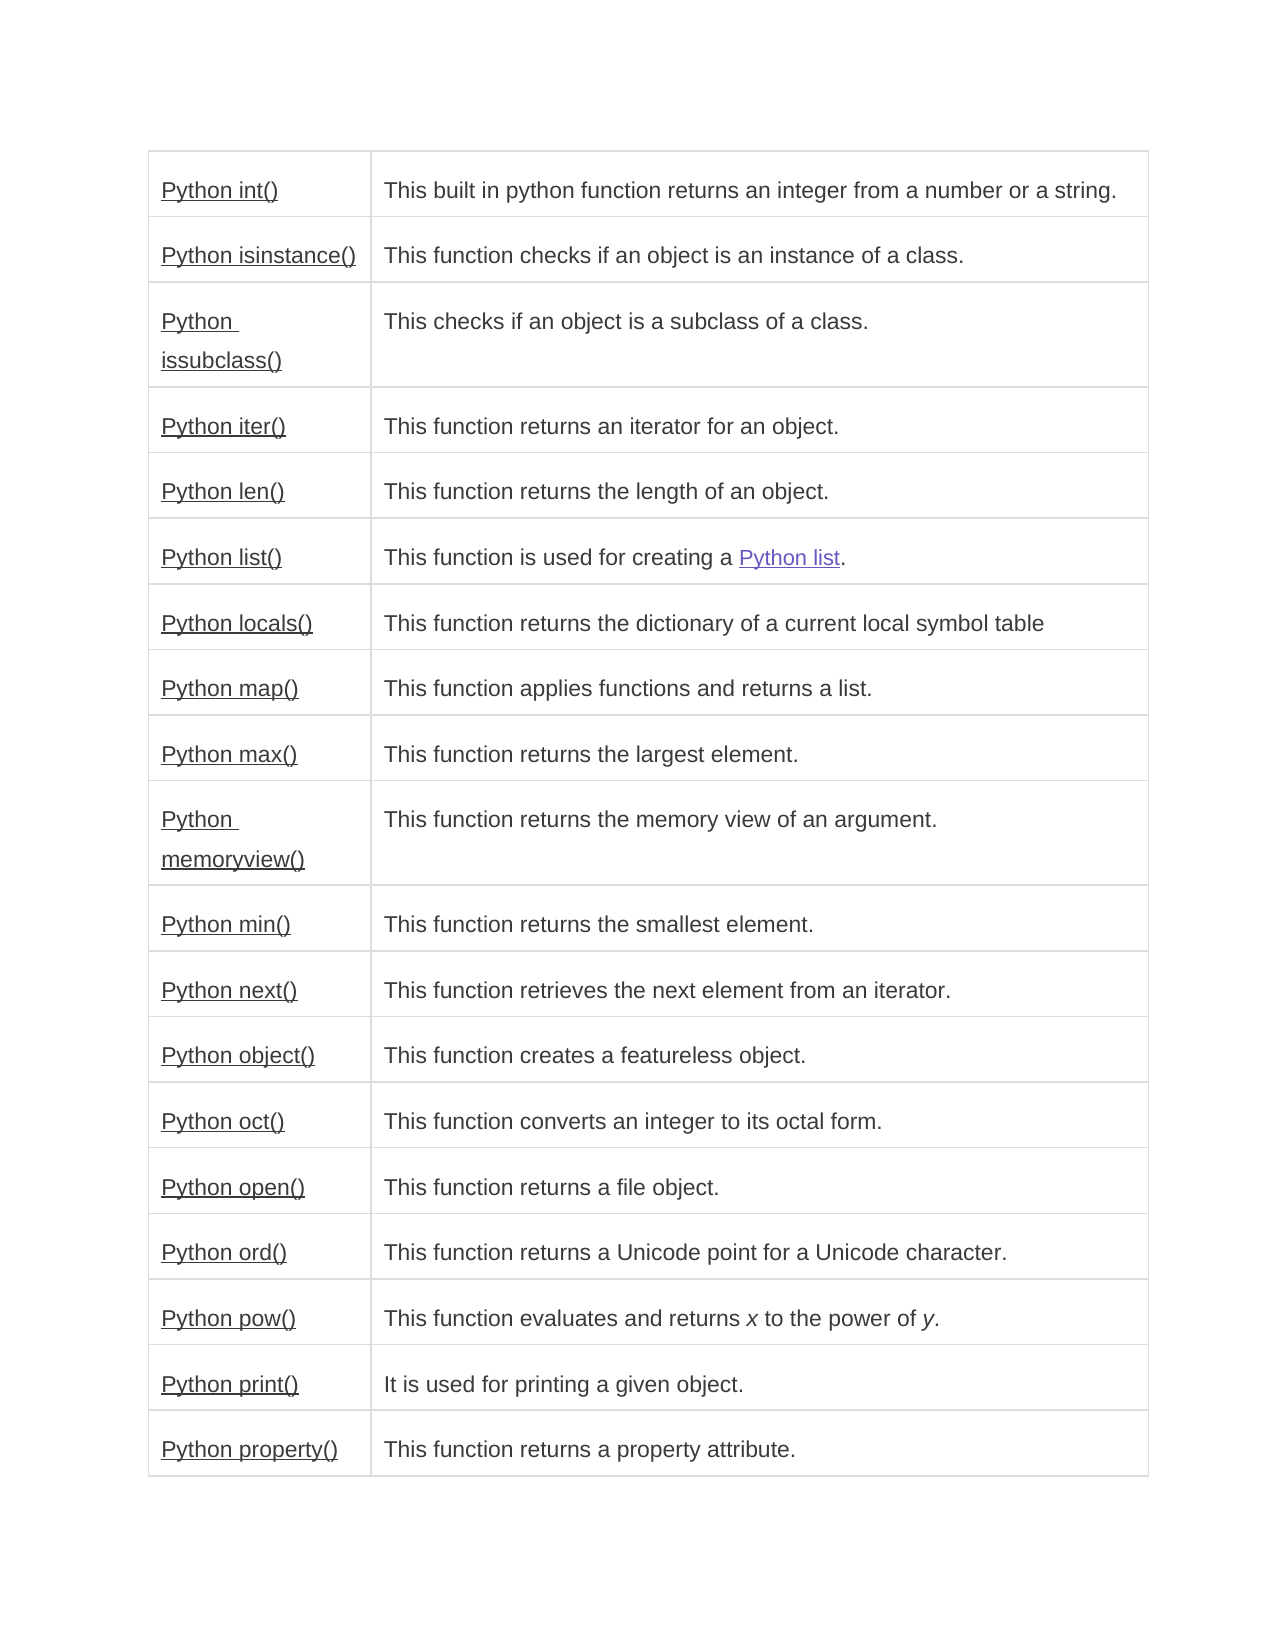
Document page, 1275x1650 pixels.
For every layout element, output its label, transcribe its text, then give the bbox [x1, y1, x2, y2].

table_cell This function returns an iterator for an object. [372, 388, 1148, 452]
table_cell Python pow() [149, 1280, 370, 1344]
table_cell This function returns a Unicode point for a Unicode character. [372, 1214, 1148, 1278]
table_cell Python property() [149, 1411, 370, 1475]
table_cell This function returns the smallest element. [372, 886, 1148, 950]
table_cell This function returns the length of an object. [372, 453, 1148, 517]
table_cell This function checks if an object is an instance of a class. [372, 217, 1148, 281]
table_cell This function applies functions and returns a list. [372, 650, 1148, 714]
table_cell This function returns a property attribute. [372, 1411, 1148, 1475]
table_cell Python isinstance() [149, 217, 370, 281]
table_cell This function returns the largest element. [372, 716, 1148, 780]
table_cell This built in python function returns an integer from a number or a string. [372, 152, 1148, 216]
table_cell Python memoryview() [149, 781, 370, 884]
table_cell Python iter() [149, 388, 370, 452]
table_cell Python max() [149, 716, 370, 780]
table_cell This function returns the memory view of an argument. [372, 781, 1148, 884]
table_cell This function returns the dictionary of a current local symbol table [372, 585, 1148, 648]
table_cell Python int() [149, 152, 370, 216]
table_cell Python locals() [149, 585, 370, 648]
table_cell Python issubclass() [149, 283, 370, 386]
table_cell Python oct() [149, 1083, 370, 1147]
table_cell This function returns a file object. [372, 1148, 1148, 1212]
table_cell Python print() [149, 1345, 370, 1409]
table_cell Python len() [149, 453, 370, 517]
table_cell Python object() [149, 1017, 370, 1081]
table_cell This function evaluates and returns x to the power of y. [372, 1280, 1148, 1344]
table_cell This function retrieves the next element from an iterator. [372, 952, 1148, 1016]
table_cell This function creates a featureless object. [372, 1017, 1148, 1081]
table_cell It is used for printing a given object. [372, 1345, 1148, 1409]
table_cell Python ord() [149, 1214, 370, 1278]
table_cell Python next() [149, 952, 370, 1016]
table_cell Python map() [149, 650, 370, 714]
table_cell This function converts an integer to its octal form. [372, 1083, 1148, 1147]
table_cell Python min() [149, 886, 370, 950]
table_cell This checks if an object is a subclass of a class. [372, 283, 1148, 386]
table_cell This function is used for creating a Python list. [372, 519, 1148, 583]
table_cell Python list() [149, 519, 370, 583]
table_cell Python open() [149, 1148, 370, 1212]
